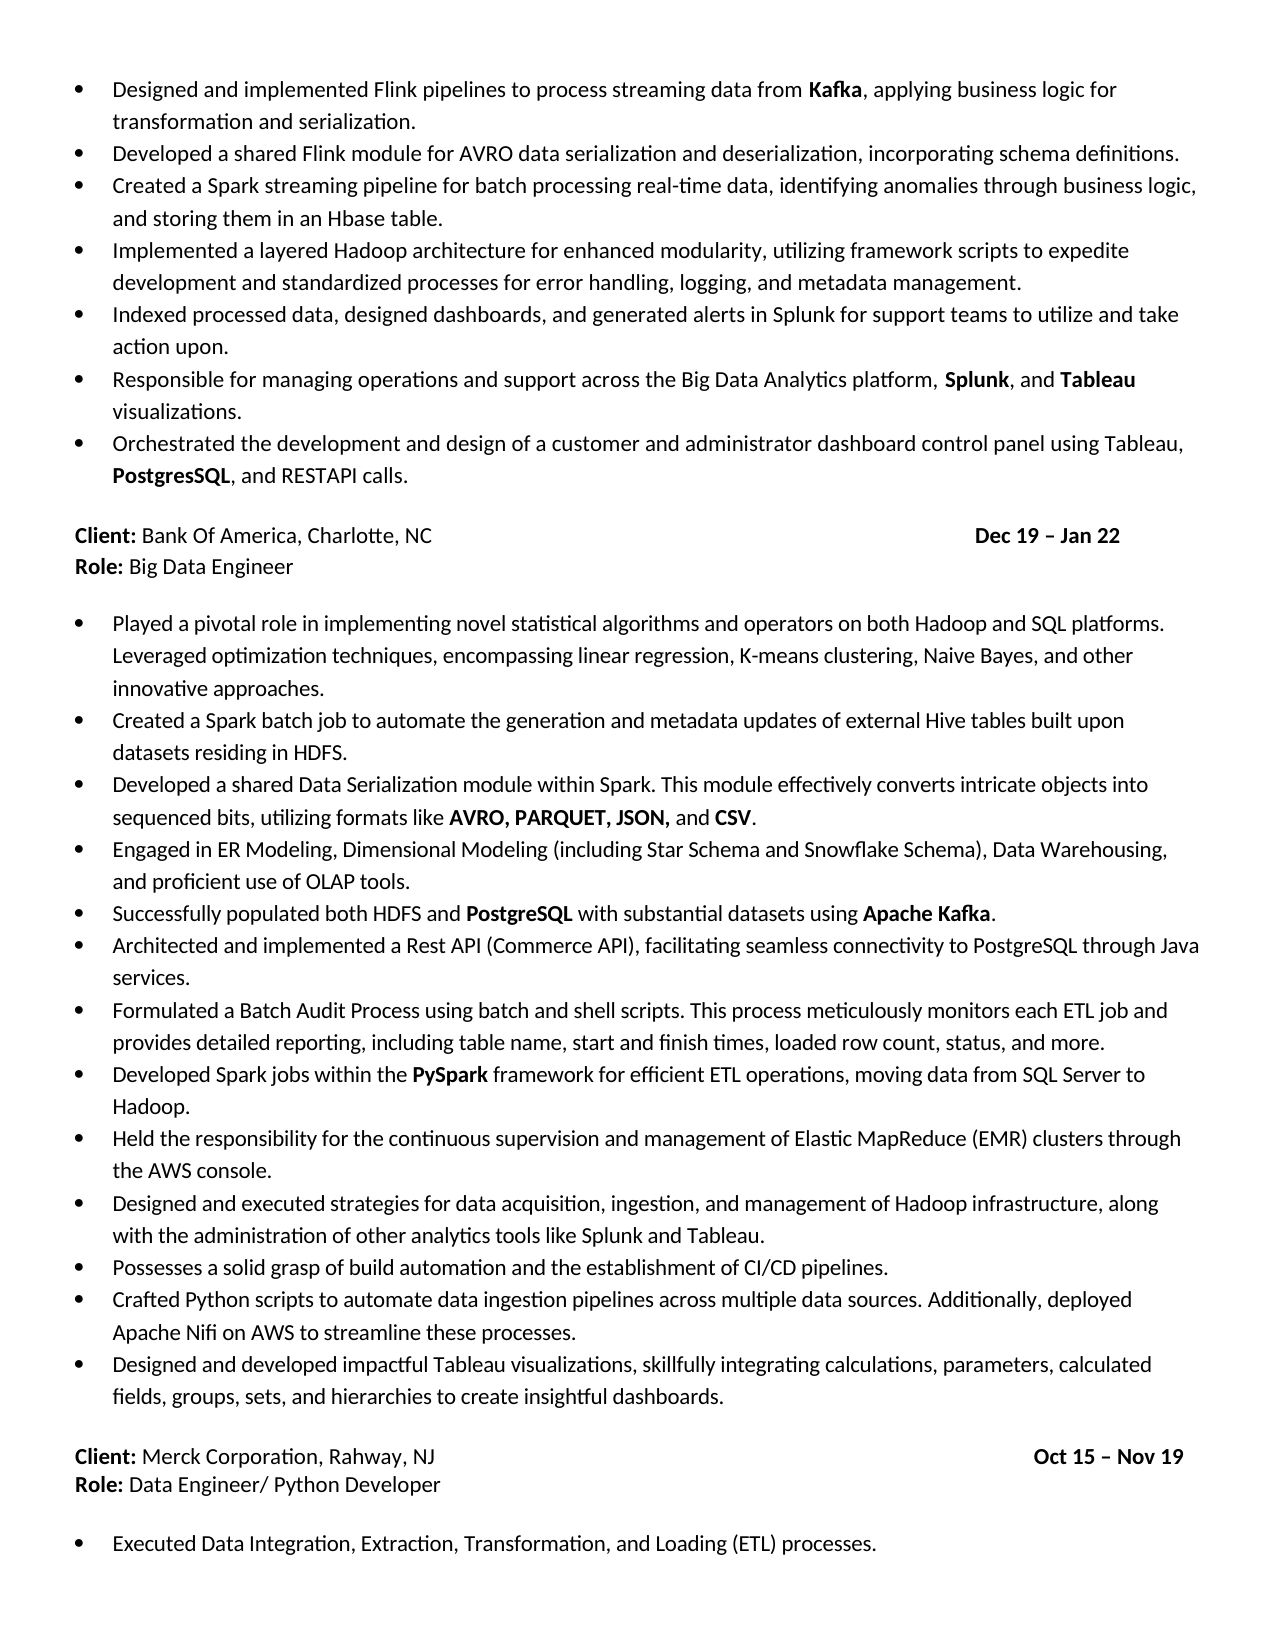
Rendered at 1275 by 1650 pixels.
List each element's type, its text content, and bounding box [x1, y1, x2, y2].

list Implemented a layered Hadoop architecture for enhanced modularity, utilizing framework scripts to expedite development and standardized processes for error handling, logging, and metadata management. [75, 236, 1200, 296]
list Played a pivotal role in implementing novel statistical algorithms and operators on both Hadoop and SQL platforms. Leveraged optimization techniques, encompassing linear regression, K-means clustering, Naive Bayes, and other innovative approaches. [75, 609, 1200, 702]
list Engaged in ER Modeling, Dimensional Modeling (including Star Schema and Snowflake Schema), Data Warehousing, and proficient use of OLAP tools. [75, 835, 1200, 895]
text Role: Big Data Engineer [75, 549, 1200, 581]
list Architected and implemented a Rest API (Commerce API), facilitating seamless connectivity to PostgreSQL through Java services. [75, 931, 1200, 992]
list Designed and developed impactful Tableau visualizations, skillfully integrating calculations, parameters, calculated fields, groups, sets, and hierarchies to create insightful dashboards. [75, 1350, 1200, 1410]
list Developed a shared Data Serialization module within Spark. This module effectively converts intricate objects into sequenced bits, utilizing formats like AVRO, PARQUET, JSON, and CSV. [75, 770, 1200, 831]
list Executed Data Integration, Extraction, Transformation, and Loading (ETL) processes. [75, 1529, 1200, 1557]
list Designed and implemented Flink pipelines to process streaming data from Kafka, applying business logic for transformation and serialization. [75, 75, 1200, 135]
list Successfully populated both HDFS and PostgreSQL with substantial datasets using Apache Kafka. [75, 899, 1200, 927]
text Role: Data Engineer/ Python Developer [75, 1470, 759, 1498]
list Created a Spark streaming pipeline for batch processing real-time data, identifying anomalies through business logic, and storing them in an Hbase table. [75, 172, 1200, 232]
list Developed a shared Flink module for AVRO data serialization and deserialization, incorporating schema definitions. [75, 139, 1200, 167]
text Client: Bank Of America, Charlotte, NC Dec 19 – Jan 22 [75, 521, 1200, 549]
list Possesses a solid grasp of build automation and the establishment of CI/CD pipelines. [75, 1253, 1200, 1281]
text Client: Merck Corporation, Rahway, NJ Oct 15 – Nov 19 [75, 1442, 1200, 1470]
list Developed Spark jobs within the PySpark framework for efficient ETL operations, moving data from SQL Server to Hadoop. [75, 1060, 1200, 1120]
list Crafted Python scripts to automate data ingestion pipelines across multiple data sources. Additionally, deployed Apache Nifi on AWS to streamline these processes. [75, 1285, 1200, 1346]
list Created a Spark batch job to automate the generation and metadata updates of external Hive tables built upon datasets residing in HDFS. [75, 706, 1200, 766]
list Responsible for managing operations and support across the Big Data Analytics platform, Splunk, and Tableau visualizations. [75, 365, 1200, 425]
list Indexed processed data, designed dashboards, and generated alerts in Splunk for support teams to utilize and take action upon. [75, 300, 1200, 361]
list Formulated a Batch Audit Process using batch and shell scripts. This process meticulously monitors each ETL job and provides detailed reporting, including table name, start and finish times, loaded row count, status, and more. [75, 996, 1200, 1056]
list Held the responsibility for the continuous supervision and management of Elastic MapReduce (EMR) clusters through the AWS console. [75, 1124, 1200, 1185]
list Orchestrated the development and design of a customer and administrator dashboard control panel using Tableau, PostgresSQL, and RESTAPI calls. [75, 429, 1200, 489]
list Designed and executed strategies for data acquisition, ingestion, and management of Hadoop infrastructure, along with the administration of other analytics tools like Splunk and Tableau. [75, 1189, 1200, 1249]
